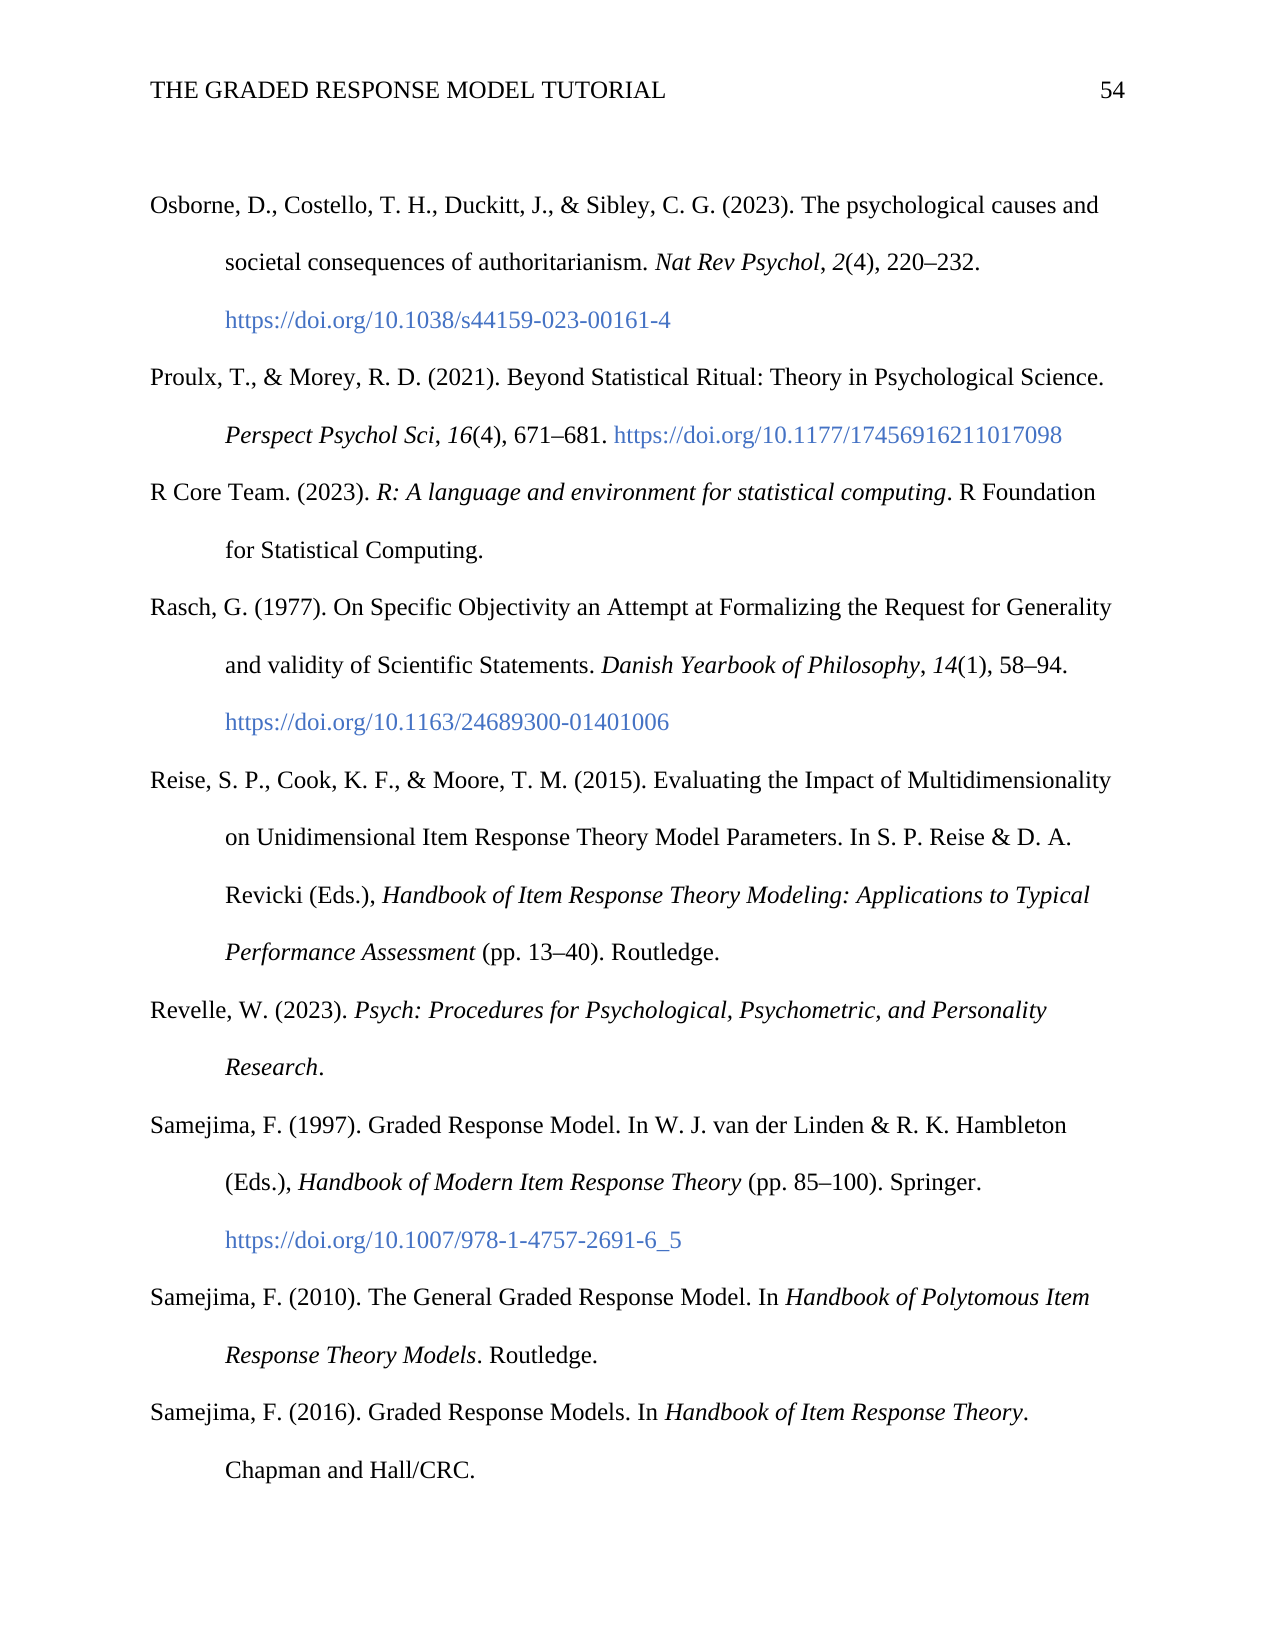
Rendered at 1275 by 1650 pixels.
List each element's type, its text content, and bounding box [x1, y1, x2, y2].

text Proulx, T., & Morey, R. D. (2021). Beyond Statistical Ritual: Theory in Psychological Science. Perspect Psychol Sci, 16(4), 671–681. https://doi.org/10.1177/17456916211017098 [150, 362, 1125, 449]
text Osborne, D., Costello, T. H., Duckitt, J., & Sibley, C. G. (2023). The psychological causes and societal consequences of authoritarianism. Nat Rev Psychol, 2(4), 220–232. https://doi.org/10.1038/s44159-023-00161-4 [150, 190, 1125, 334]
text Revelle, W. (2023). Psych: Procedures for Psychological, Psychometric, and Personality Research. [150, 995, 1125, 1081]
text Rasch, G. (1977). On Specific Objectivity an Attempt at Formalizing the Request for Generality and validity of Scientific Statements. Danish Yearbook of Philosophy, 14(1), 58–94. https://doi.org/10.1163/24689300-01401006 [150, 592, 1125, 736]
text Reise, S. P., Cook, K. F., & Moore, T. M. (2015). Evaluating the Impact of Multidimensionality on Unidimensional Item Response Theory Model Parameters. In S. P. Reise & D. A. Revicki (Eds.), Handbook of Item Response Theory Modeling: Applications to Typical Performance Assessment (pp. 13–40). Routledge. [150, 765, 1125, 966]
text Samejima, F. (2010). The General Graded Response Model. In Handbook of Polytomous Item Response Theory Models. Routledge. [150, 1282, 1125, 1369]
text Samejima, F. (1997). Graded Response Model. In W. J. van der Linden & R. K. Hambleton (Eds.), Handbook of Modern Item Response Theory (pp. 85–100). Springer. https://doi.org/10.1007/978-1-4757-2691-6_5 [150, 1110, 1125, 1254]
text R Core Team. (2023). R: A language and environment for statistical computing. R Foundation for Statistical Computing. [150, 477, 1125, 564]
text Samejima, F. (2016). Graded Response Models. In Handbook of Item Response Theory. Chapman and Hall/CRC. [150, 1397, 1125, 1484]
